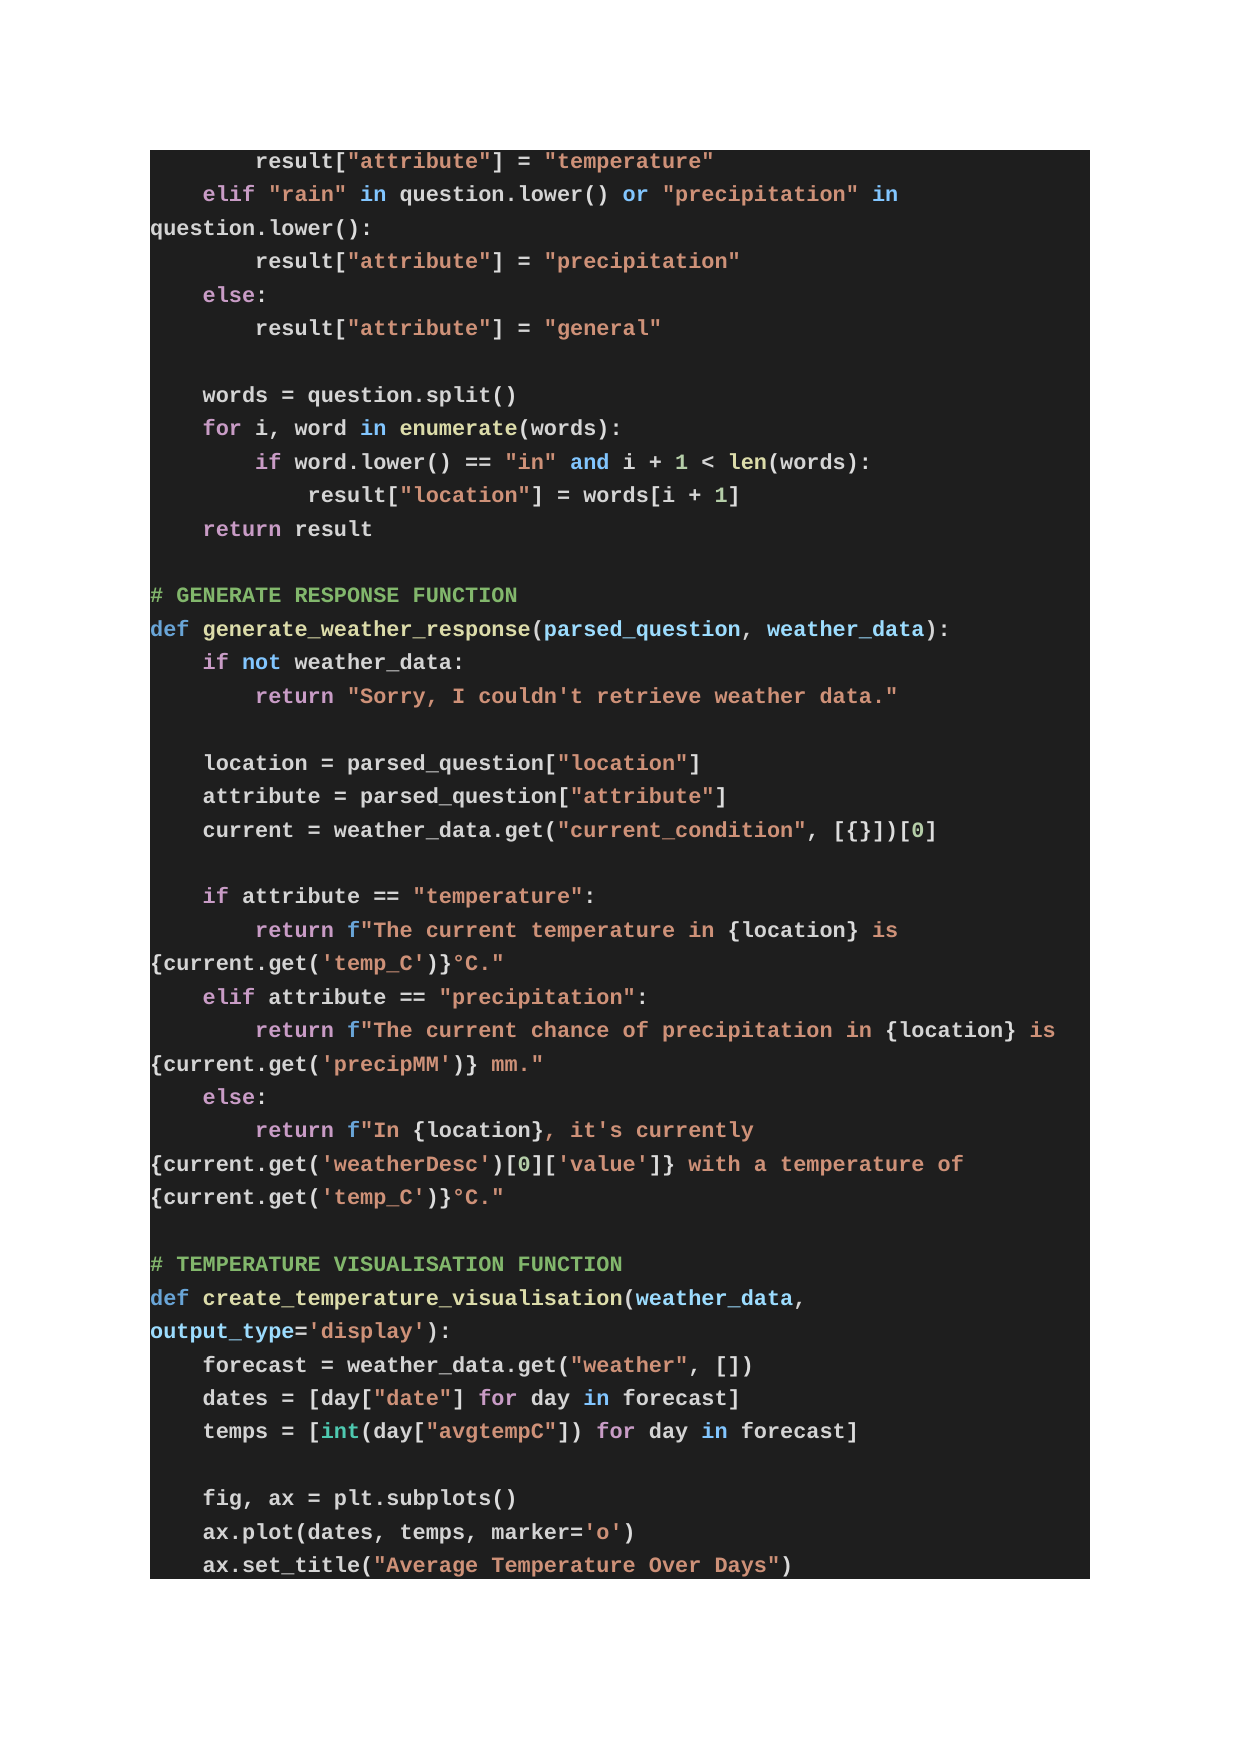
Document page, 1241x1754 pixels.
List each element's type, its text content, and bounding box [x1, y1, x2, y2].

text result["location"] = words[i + 1] [150, 484, 1090, 509]
text ax.set_title("Average Temperature Over Days") [150, 1554, 1090, 1579]
text dates = [day["date"] for day in forecast] [150, 1387, 1090, 1412]
text result["attribute"] = "general" [150, 317, 1090, 342]
text elif "rain" in question.lower() or "precipitation" in question.lower(): [150, 183, 1090, 242]
text words = question.split() [150, 384, 1090, 409]
text else: [150, 284, 1090, 308]
text def generate_weather_response(parsed_question, weather_data): [150, 618, 1090, 643]
text fig, ax = plt.subplots() [150, 1487, 1090, 1512]
text return result [150, 518, 1090, 543]
text return "Sorry, I couldn't retrieve weather data." [150, 685, 1090, 710]
text return f"In {location}, it's currently {current.get('weatherDesc')[0]['value']} with a temperature of {current.get('temp_C')}°C." [150, 1120, 1090, 1211]
text # GENERATE RESPONSE FUNCTION [150, 585, 1090, 609]
text return f"The current temperature in {location} is {current.get('temp_C')}°C." [150, 919, 1090, 977]
text if word.lower() == "in" and i + 1 < len(words): [150, 451, 1090, 476]
text current = weather_data.get("current_condition", [{}])[0] [150, 819, 1090, 843]
text forecast = weather_data.get("weather", []) [150, 1354, 1090, 1378]
text if attribute == "temperature": [150, 886, 1090, 910]
text ax.plot(dates, temps, marker='o') [150, 1521, 1090, 1546]
text def create_temperature_visualisation(weather_data, output_type='display'): [150, 1287, 1090, 1345]
text else: [150, 1086, 1090, 1111]
text location = parsed_question["location"] [150, 752, 1090, 777]
text if not weather_data: [150, 652, 1090, 676]
text for i, word in enumerate(words): [150, 417, 1090, 442]
text result["attribute"] = "temperature" [150, 150, 1090, 175]
text attribute = parsed_question["attribute"] [150, 785, 1090, 810]
text temps = [int(day["avgtempC"]) for day in forecast] [150, 1421, 1090, 1445]
text result["attribute"] = "precipitation" [150, 250, 1090, 275]
text elif attribute == "precipitation": [150, 986, 1090, 1011]
text return f"The current chance of precipitation in {location} is {current.get('precipMM')} mm." [150, 1019, 1090, 1078]
text # TEMPERATURE VISUALISATION FUNCTION [150, 1253, 1090, 1278]
